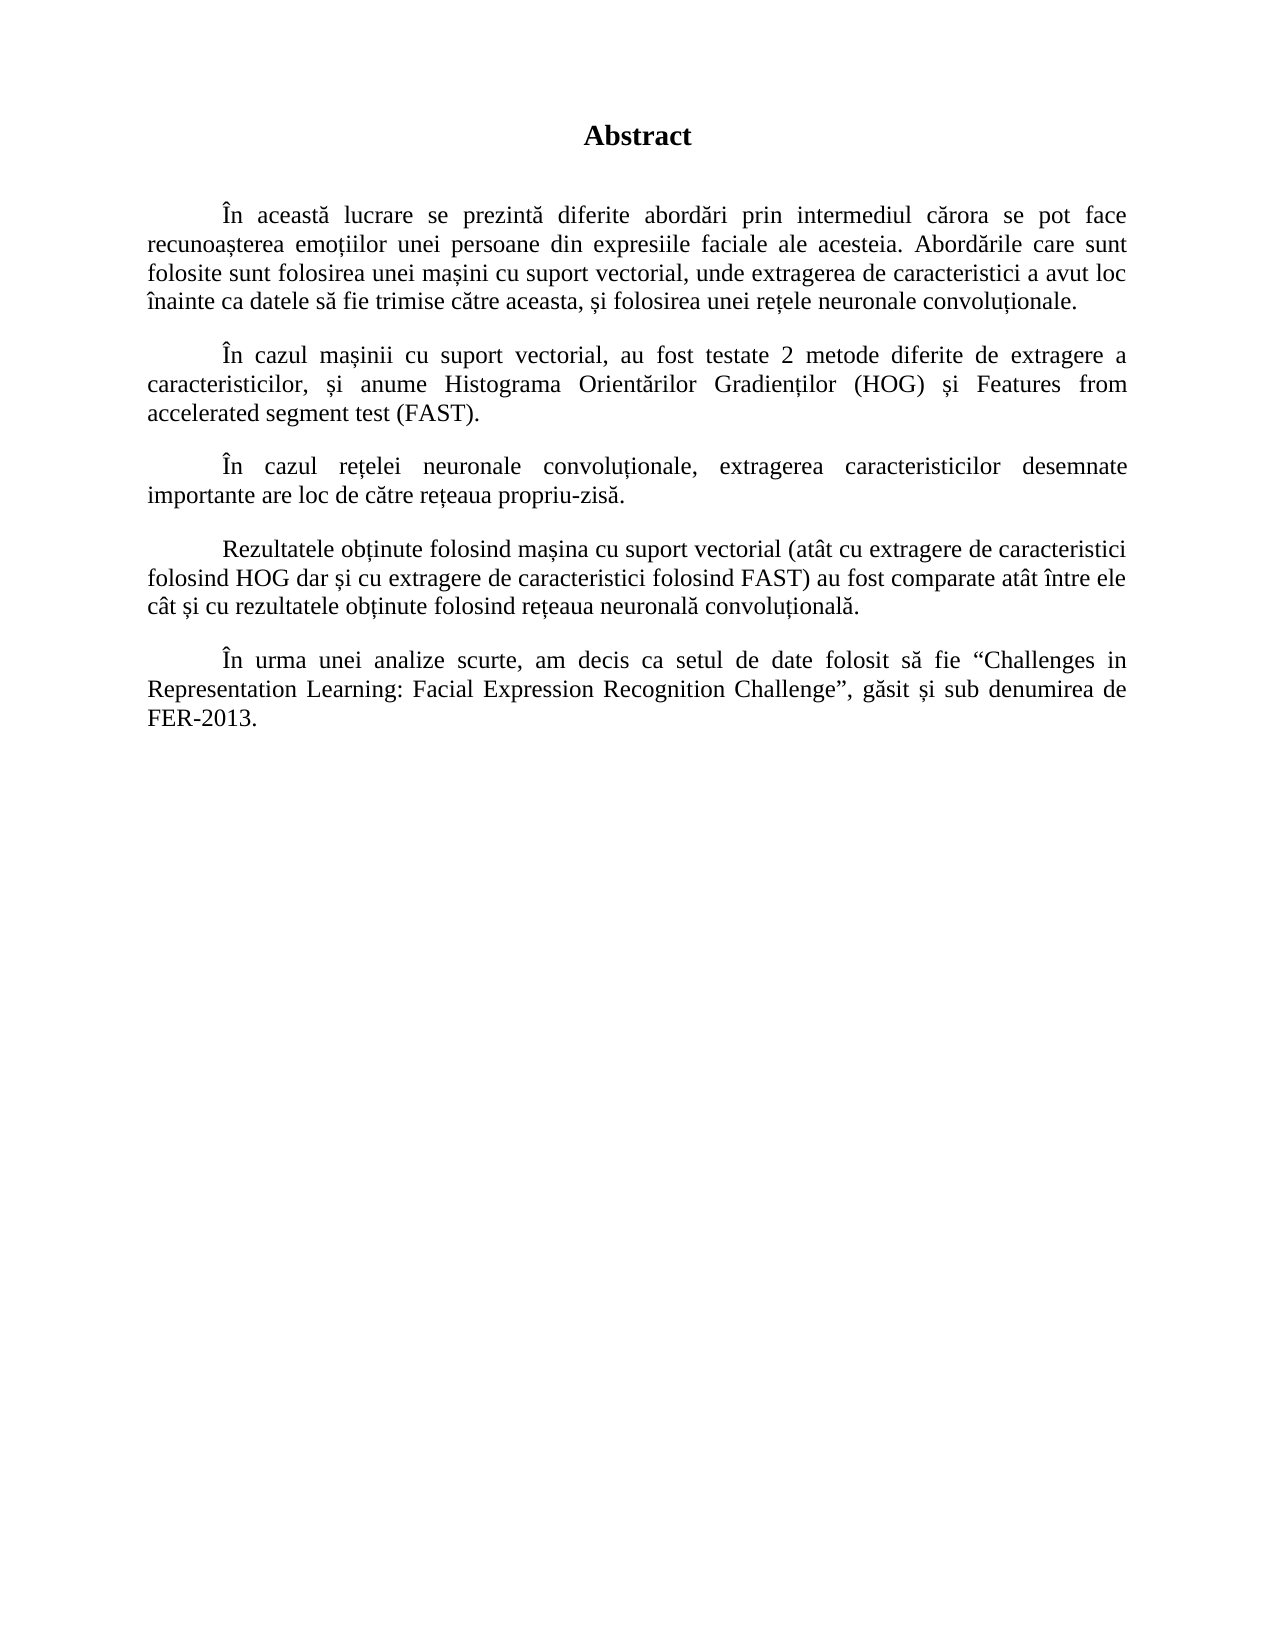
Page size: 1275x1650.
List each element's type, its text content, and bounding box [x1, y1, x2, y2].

text În această lucrare se prezintă diferite abordări prin intermediul cărora se pot face recunoașterea emoțiilor unei persoane din expresiile faciale ale acesteia. Abordările care sunt folosite sunt folosirea unei mașini cu suport vectorial, unde extragerea de caracteristici a avut loc înainte ca datele să fie trimise către aceasta, și folosirea unei rețele neuronale convoluționale. [147, 200, 1128, 315]
text În cazul mașinii cu suport vectorial, au fost testate 2 metode diferite de extragere a caracteristicilor, și anume Histograma Orientărilor Gradienților (HOG) și Features from accelerated segment test (FAST). [147, 340, 1128, 426]
text În urma unei analize scurte, am decis ca setul de date folosit să fie “Challenges in Representation Learning: Facial Expression Recognition Challenge”, găsit și sub denumirea de FER-2013. [147, 645, 1128, 731]
text Rezultatele obținute folosind mașina cu suport vectorial (atât cu extragere de caracteristici folosind HOG dar și cu extragere de caracteristici folosind FAST) au fost comparate atât între ele cât și cu rezultatele obținute folosind rețeaua neuronală convoluțională. [147, 534, 1128, 620]
text În cazul rețelei neuronale convoluționale, extragerea caracteristicilor desemnate importante are loc de către rețeaua propriu-zisă. [147, 451, 1128, 509]
text Abstract [147, 118, 1128, 152]
